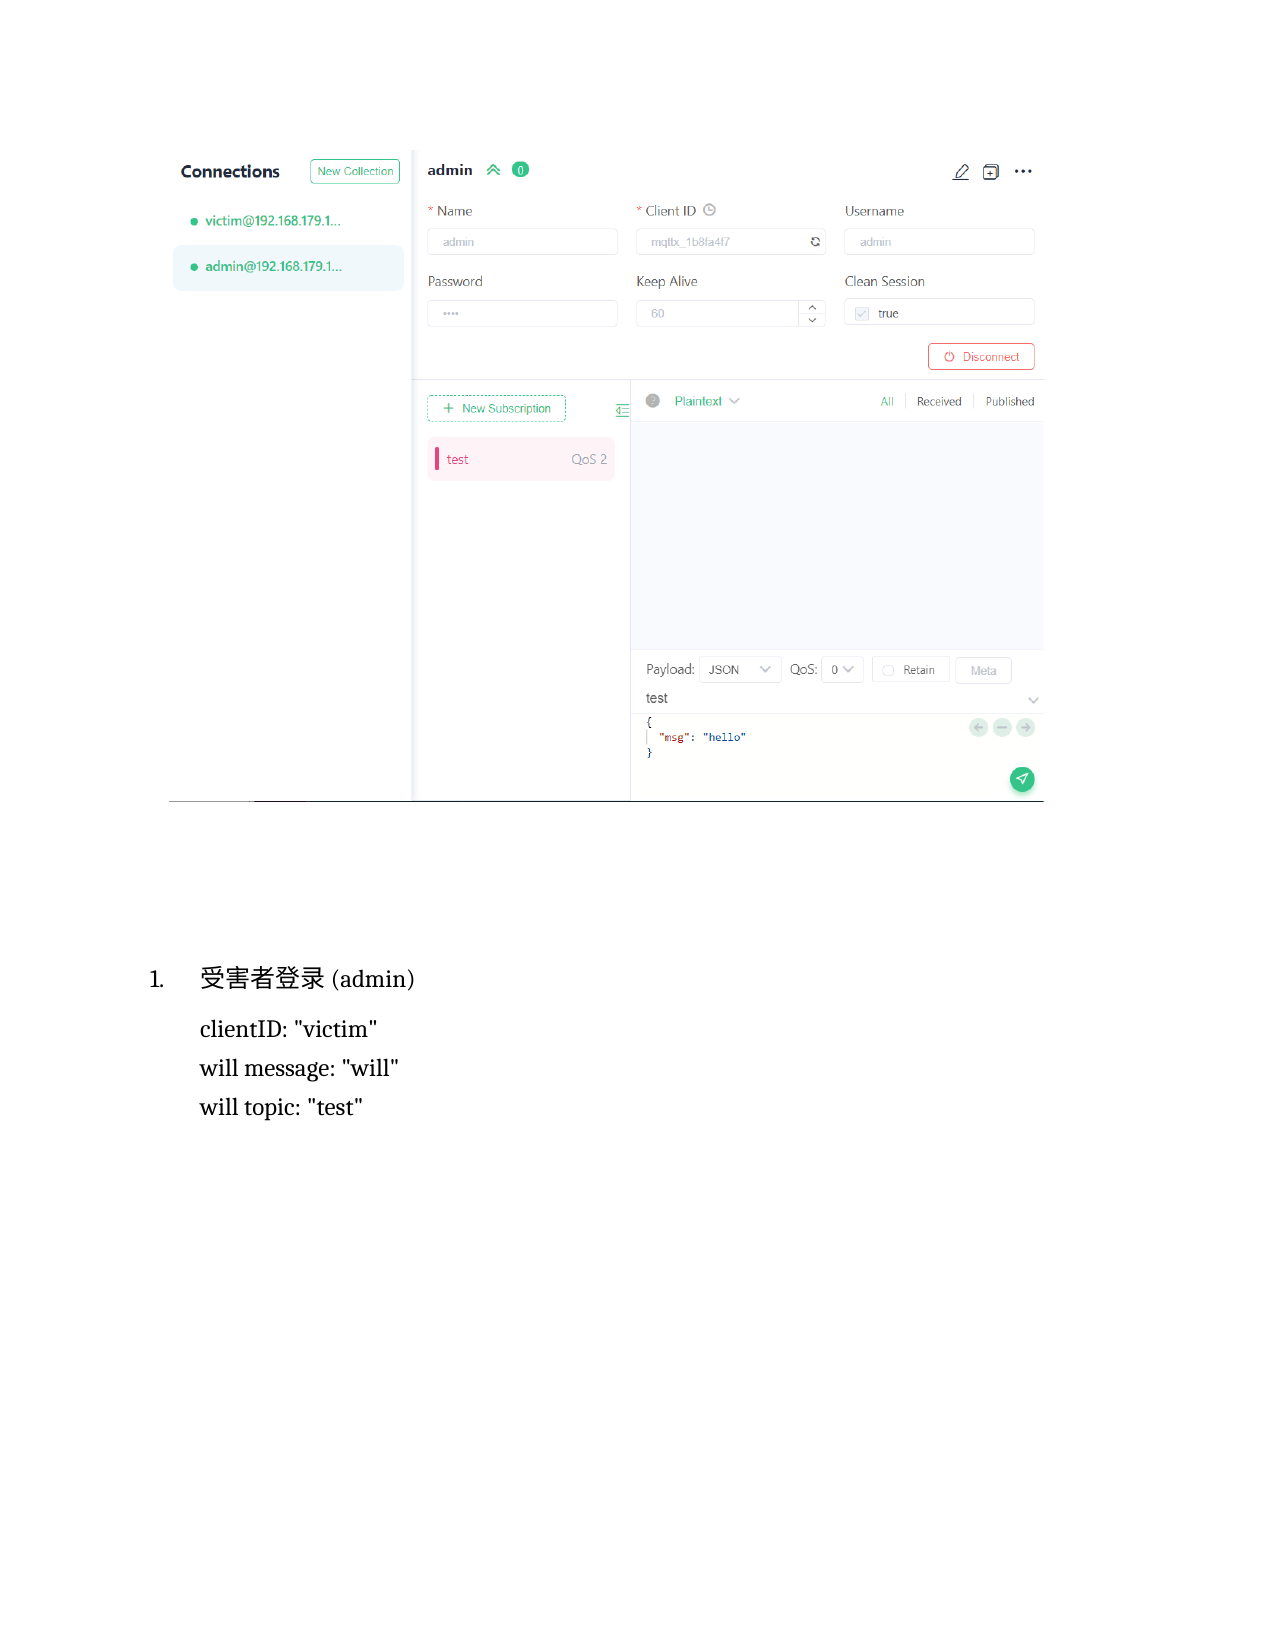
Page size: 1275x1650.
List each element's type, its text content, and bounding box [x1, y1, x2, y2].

text will topic: "test" [200, 1093, 1075, 1122]
picture [168, 150, 1044, 802]
text clientID: "victim" [200, 1015, 1075, 1043]
text will message: "will" [200, 1054, 1075, 1083]
list 受害者登录 (admin) [150, 965, 1125, 994]
